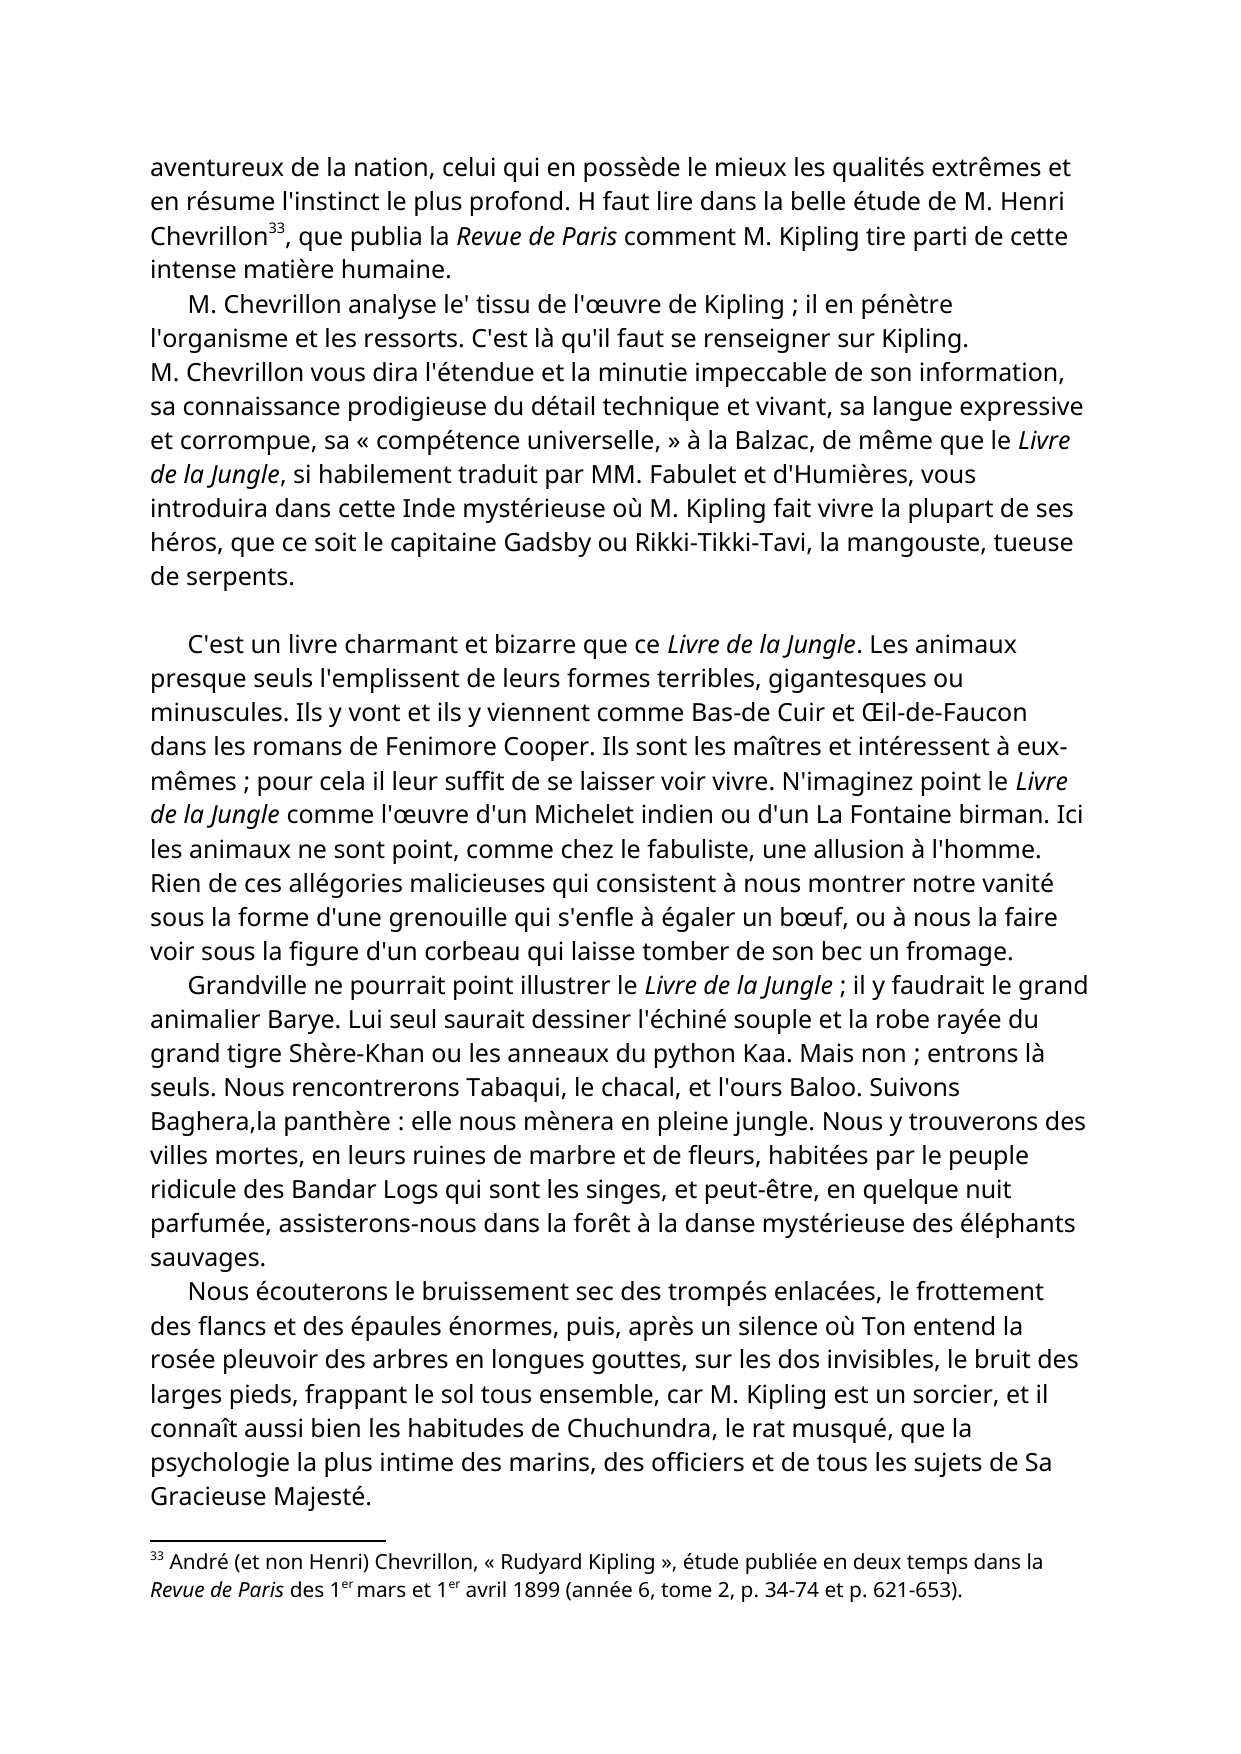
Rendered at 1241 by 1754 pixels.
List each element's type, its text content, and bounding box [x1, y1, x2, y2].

text M. Chevrillon analyse le' tissu de l'œuvre de Kipling ; il en pénètre l'organisme et les ressorts. C'est là qu'il faut se renseigner sur Kipling. M. Chevrillon vous dira l'étendue et la minutie impeccable de son information, sa connaissance prodigieuse du détail technique et vivant, sa langue expressive et corrompue, sa « compétence universelle, » à la Balzac, de même que le Livre de la Jungle, si habilement traduit par MM. Fabulet et d'Humières, vous introduira dans cette Inde mystérieuse où M. Kipling fait vivre la plupart de ses héros, que ce soit le capitaine Gadsby ou Rikki-Tikki-Tavi, la mangouste, tueuse de serpents. [150, 286, 1090, 593]
text Grandville ne pourrait point illustrer le Livre de la Jungle ; il y faudrait le grand animalier Barye. Lui seul saurait dessiner l'échiné souple et la robe rayée du grand tigre Shère-Khan ou les anneaux du python Kaa. Mais non ; entrons là seuls. Nous rencontrerons Tabaqui, le chacal, et l'ours Baloo. Suivons Baghera,la panthère : elle nous mènera en pleine jungle. Nous y trouverons des villes mortes, en leurs ruines de marbre et de fleurs, habitées par le peuple ridicule des Bandar Logs qui sont les singes, et peut-être, en quelque nuit parfumée, assisterons-nous dans la forêt à la danse mystérieuse des éléphants sauvages. [150, 967, 1090, 1274]
text C'est un livre charmant et bizarre que ce Livre de la Jungle. Les animaux presque seuls l'emplissent de leurs formes terribles, gigantesques ou minuscules. Ils y vont et ils y viennent comme Bas-de Cuir et Œil-de-Faucon dans les romans de Fenimore Cooper. Ils sont les maîtres et intéressent à eux-mêmes ; pour cela il leur suffit de se laisser voir vivre. N'imaginez point le Livre de la Jungle comme l'œuvre d'un Michelet indien ou d'un La Fontaine birman. Ici les animaux ne sont point, comme chez le fabuliste, une allusion à l'homme. Rien de ces allégories malicieuses qui consistent à nous montrer notre vanité sous la forme d'une grenouille qui s'enfle à égaler un bœuf, ou à nous la faire voir sous la figure d'un corbeau qui laisse tomber de son bec un fromage. [150, 627, 1090, 967]
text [150, 150, 1090, 286]
text Nous écouterons le bruissement sec des trompés enlacées, le frottement des flancs et des épaules énormes, puis, après un silence où Ton entend la rosée pleuvoir des arbres en longues gouttes, sur les dos invisibles, le bruit des larges pieds, frappant le sol tous ensemble, car M. Kipling est un sorcier, et il connaît aussi bien les habitudes de Chuchundra, le rat musqué, que la psychologie la plus intime des marins, des officiers et de tous les sujets de Sa Gracieuse Majesté. [150, 1274, 1090, 1512]
